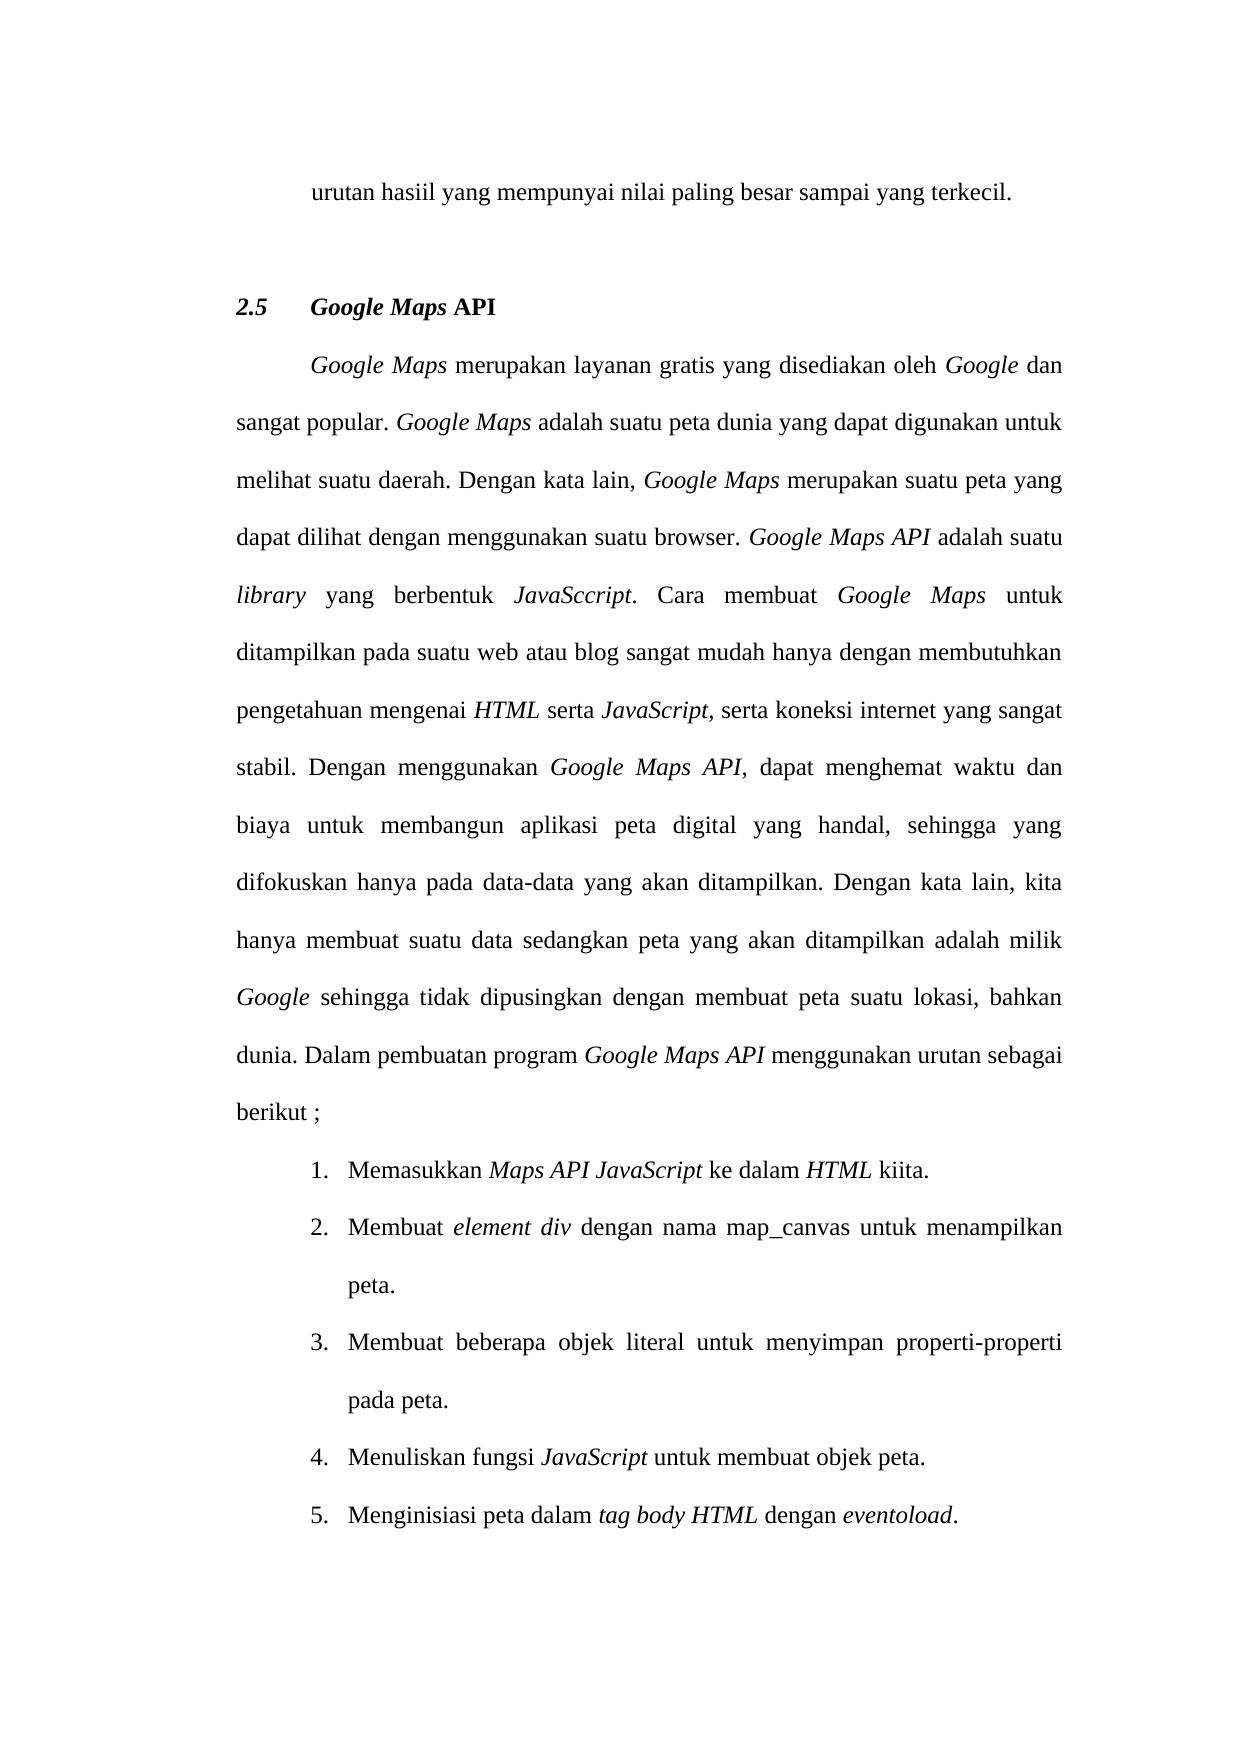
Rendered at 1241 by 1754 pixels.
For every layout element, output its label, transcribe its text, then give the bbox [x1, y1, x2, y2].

list Membuat beberapa objek literal untuk menyimpan properti-properti pada peta. [310, 1327, 1063, 1413]
list Menginisiasi peta dalam tag body HTML dengan eventoload. [310, 1500, 1063, 1528]
list Menuliskan fungsi JavaScript untuk membuat objek peta. [310, 1442, 1063, 1471]
text Google Maps merupakan layanan gratis yang disediakan oleh Google dan sangat popular. Google Maps adalah suatu peta dunia yang dapat digunakan untuk melihat suatu daerah. Dengan kata lain, Google Maps merupakan suatu peta yang dapat dilihat dengan menggunakan suatu browser. Google Maps API adalah suatu library yang berbentuk JavaSccript. Cara membuat Google Maps untuk ditampilkan pada suatu web atau blog sangat mudah hanya dengan membutuhkan pengetahuan mengenai HTML serta JavaScript, serta koneksi internet yang sangat stabil. Dengan menggunakan Google Maps API, dapat menghemat waktu dan biaya untuk membangun aplikasi peta digital yang handal, sehingga yang difokuskan hanya pada data-data yang akan ditampilkan. Dengan kata lain, kita hanya membuat suatu data sedangkan peta yang akan ditampilkan adalah milik Google sehingga tidak dipusingkan dengan membuat peta suatu lokasi, bahkan dunia. Dalam pembuatan program Google Maps API menggunakan urutan sebagai berikut ; [236, 350, 1063, 1126]
list Google Maps API [236, 292, 1063, 321]
list Memasukkan Maps API JavaScript ke dalam HTML kiita. [310, 1155, 1063, 1183]
list Membuat element div dengan nama map_canvas untuk menampilkan peta. [310, 1212, 1063, 1298]
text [311, 177, 1063, 206]
